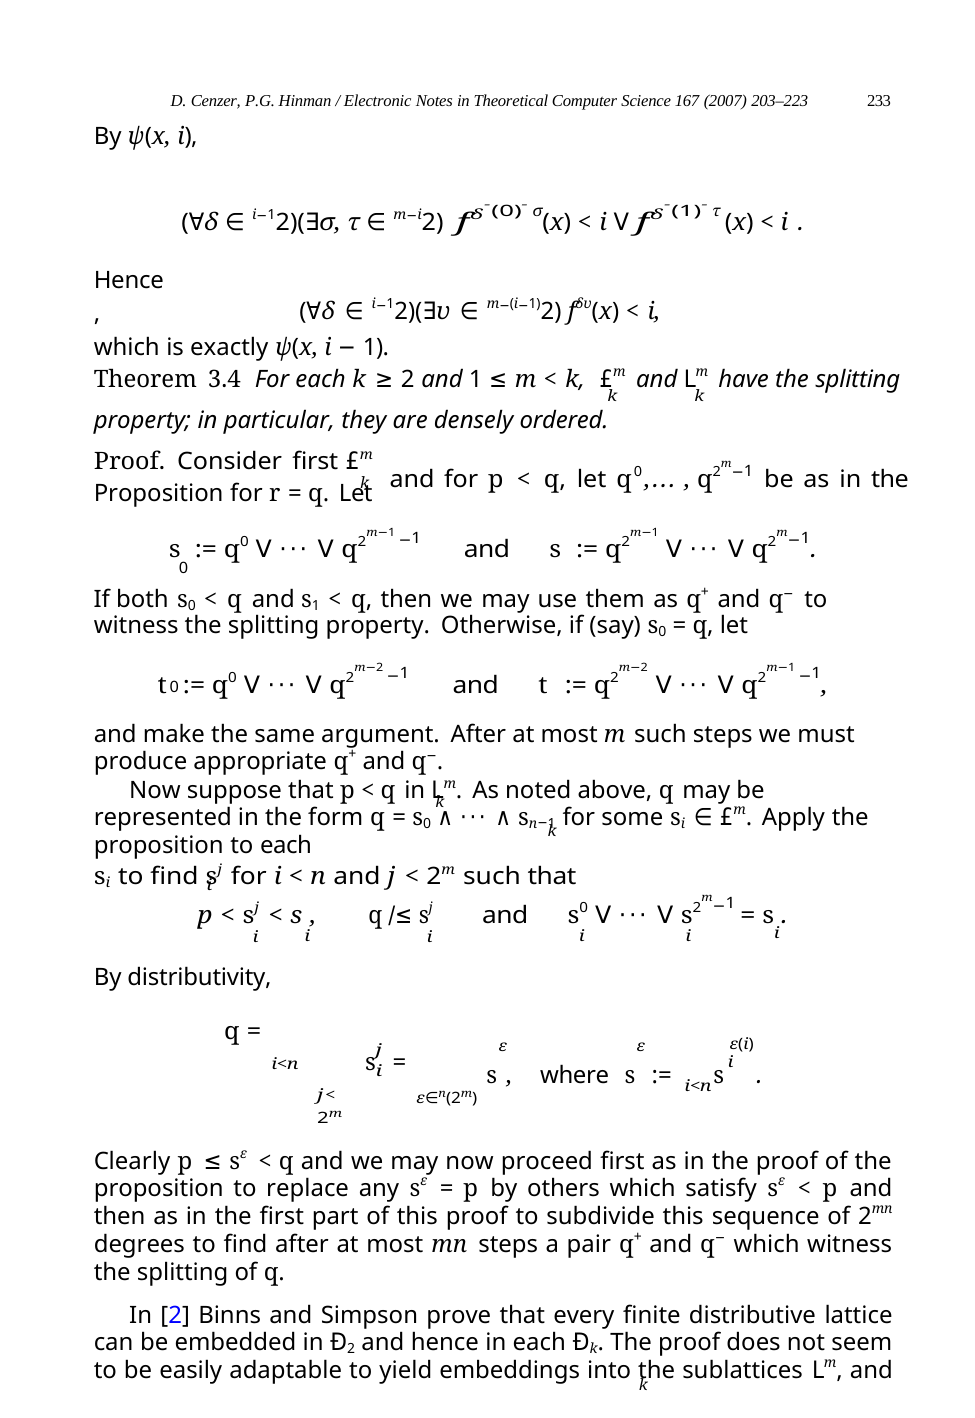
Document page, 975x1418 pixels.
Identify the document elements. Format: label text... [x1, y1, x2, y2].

text i i i [579, 927, 910, 945]
text k k [607, 391, 910, 404]
text and for p < q, let q0,... , q2m−1 be as in the [389, 455, 910, 494]
text j< 2m [317, 1084, 360, 1128]
text i<n [58, 1053, 299, 1074]
text ε ε ε(i) [486, 1033, 766, 1054]
text If both s0 < q and s1 < q, then we may use them as q+ and q− to witness the splitting property. Otherwise, if (say) s0 = q, let [93, 585, 910, 641]
text which is exactly ψ(x, i − 1). [93, 328, 910, 362]
text t := q0 V ··· V q2m−2 −1 and t := q2m−2 V ··· V q2m−1 −1, [75, 659, 910, 700]
text i<n [486, 1075, 910, 1096]
text p < sj < s , q /≤ sj and s0 V ··· V s2m−1 = s . [75, 909, 910, 927]
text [93, 1302, 893, 1385]
text Proof. Consider first £m [93, 444, 377, 476]
text (∀δ ∈ i−12)(∃σ, τ ∈ m−i2) fδ-(0)- σ(x) < i V fδ-(1)- τ (x) < i . [75, 176, 910, 237]
text Clearly p ≤ sε < q and we may now proceed first as in the proof of the proposition to replace any sε = p by others which satisfy sε < p and then as in the first part of this proof to subdivide this sequence of 2mn degrees to find after at most mn steps a pair q+ and q− which witness the splitting of q. [93, 1147, 893, 1287]
text Now suppose that p < q in Lm. As noted above, q may be represented in the form q = s0 ∧ ··· ∧ sn−1 for some si ∈ £m. Apply the proposition to each [93, 777, 893, 860]
text (∀δ ∈ i−12)(∃υ ∈ m−(i−1)2) fδυ(x) < i, [299, 294, 910, 326]
text Proposition for r = q. Let [93, 476, 377, 508]
text and make the same argument. After at most m such steps we must produce appropriate q+ and q−. [93, 721, 910, 776]
text ε∈n(2m) [416, 1086, 482, 1108]
text si to find sj for i < n and j < 2m such that [93, 860, 910, 891]
text By distributivity, [93, 960, 436, 993]
text i [696, 1054, 766, 1071]
text Theorem 3.4 For each k ≥ 2 and 1 ≤ m < k, £m and Lm have the splitting [93, 371, 910, 391]
text s := q0 V ··· V q2m−1 −1 and s := q2m−1 V ··· V q2m−1. [75, 524, 910, 564]
text By ψ(x, i), [93, 119, 910, 152]
text Hence, [93, 263, 166, 328]
text property; in particular, they are densely ordered. [93, 404, 910, 434]
text i i i [252, 927, 436, 945]
text q = [58, 1013, 262, 1046]
